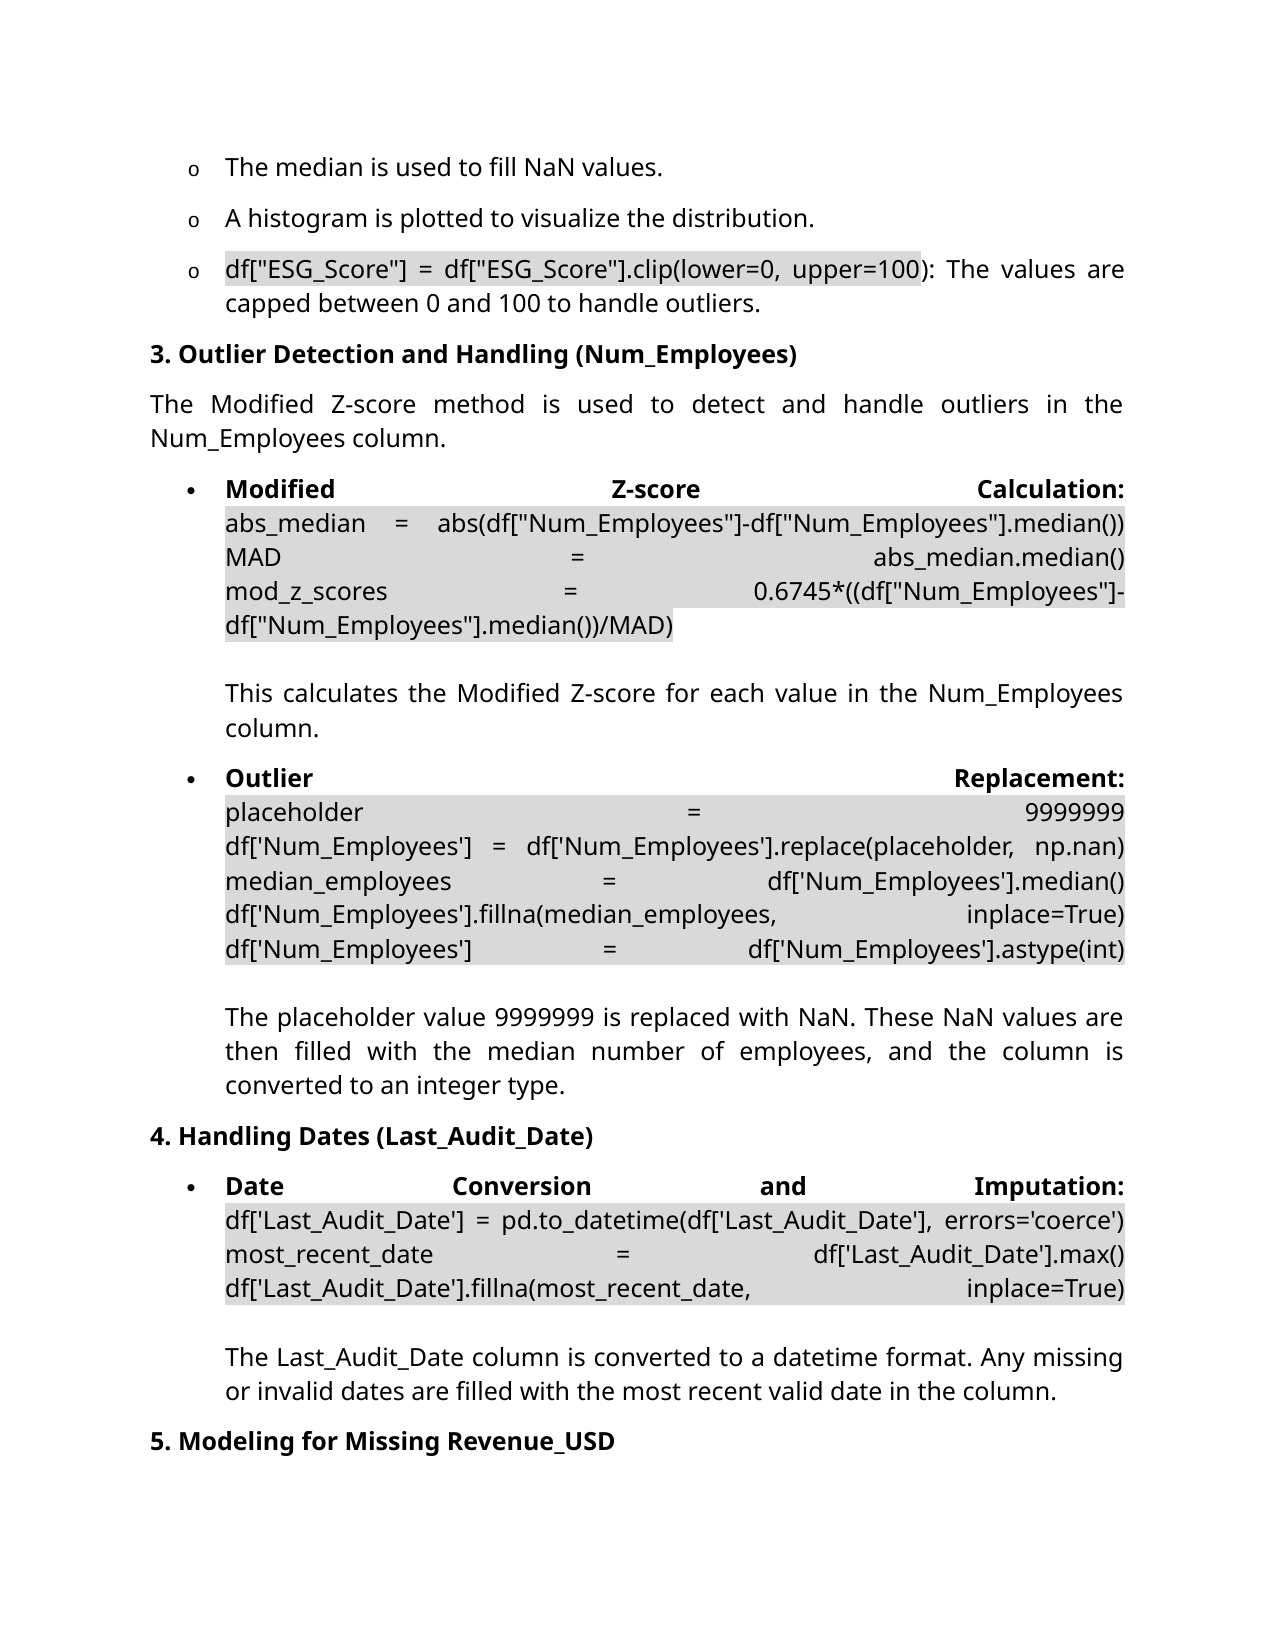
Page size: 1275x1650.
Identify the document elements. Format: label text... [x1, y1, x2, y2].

list df["ESG_Score"] = df["ESG_Score"].clip(lower=0, upper=100): The values are capped between 0 and 100 to handle outliers. [187, 251, 1125, 319]
list A histogram is plotted to visualize the distribution. [187, 201, 1125, 235]
text The Modified Z-score method is used to detect and handle outliers in the Num_Employees column. [150, 387, 1125, 455]
text 3. Outlier Detection and Handling (Num_Employees) [150, 336, 1125, 370]
list Modified Z-score Calculation: abs_median = abs(df["Num_Employees"]-df["Num_Employees"].median()) MAD = abs_median.median() mod_z_scores = 0.6745*((df["Num_Employees"]-df["Num_Employees"].median())/MAD) This calculates the Modified Z-score for each value in the Num_Employees column. [187, 472, 1125, 744]
list Date Conversion and Imputation: df['Last_Audit_Date'] = pd.to_datetime(df['Last_Audit_Date'], errors='coerce') most_recent_date = df['Last_Audit_Date'].max() df['Last_Audit_Date'].fillna(most_recent_date, inplace=True) The Last_Audit_Date column is converted to a datetime format. Any missing or invalid dates are filled with the most recent valid date in the column. [187, 1169, 1125, 1407]
text 4. Handling Dates (Last_Audit_Date) [150, 1118, 1125, 1152]
text 5. Modeling for Missing Revenue_USD [150, 1424, 1125, 1458]
list Outlier Replacement: placeholder = 9999999 df['Num_Employees'] = df['Num_Employees'].replace(placeholder, np.nan) median_employees = df['Num_Employees'].median() df['Num_Employees'].fillna(median_employees, inplace=True) df['Num_Employees'] = df['Num_Employees'].astype(int) The placeholder value 9999999 is replaced with NaN. These NaN values are then filled with the median number of employees, and the column is converted to an integer type. [187, 761, 1125, 1102]
list The median is used to fill NaN values. [187, 150, 1125, 184]
